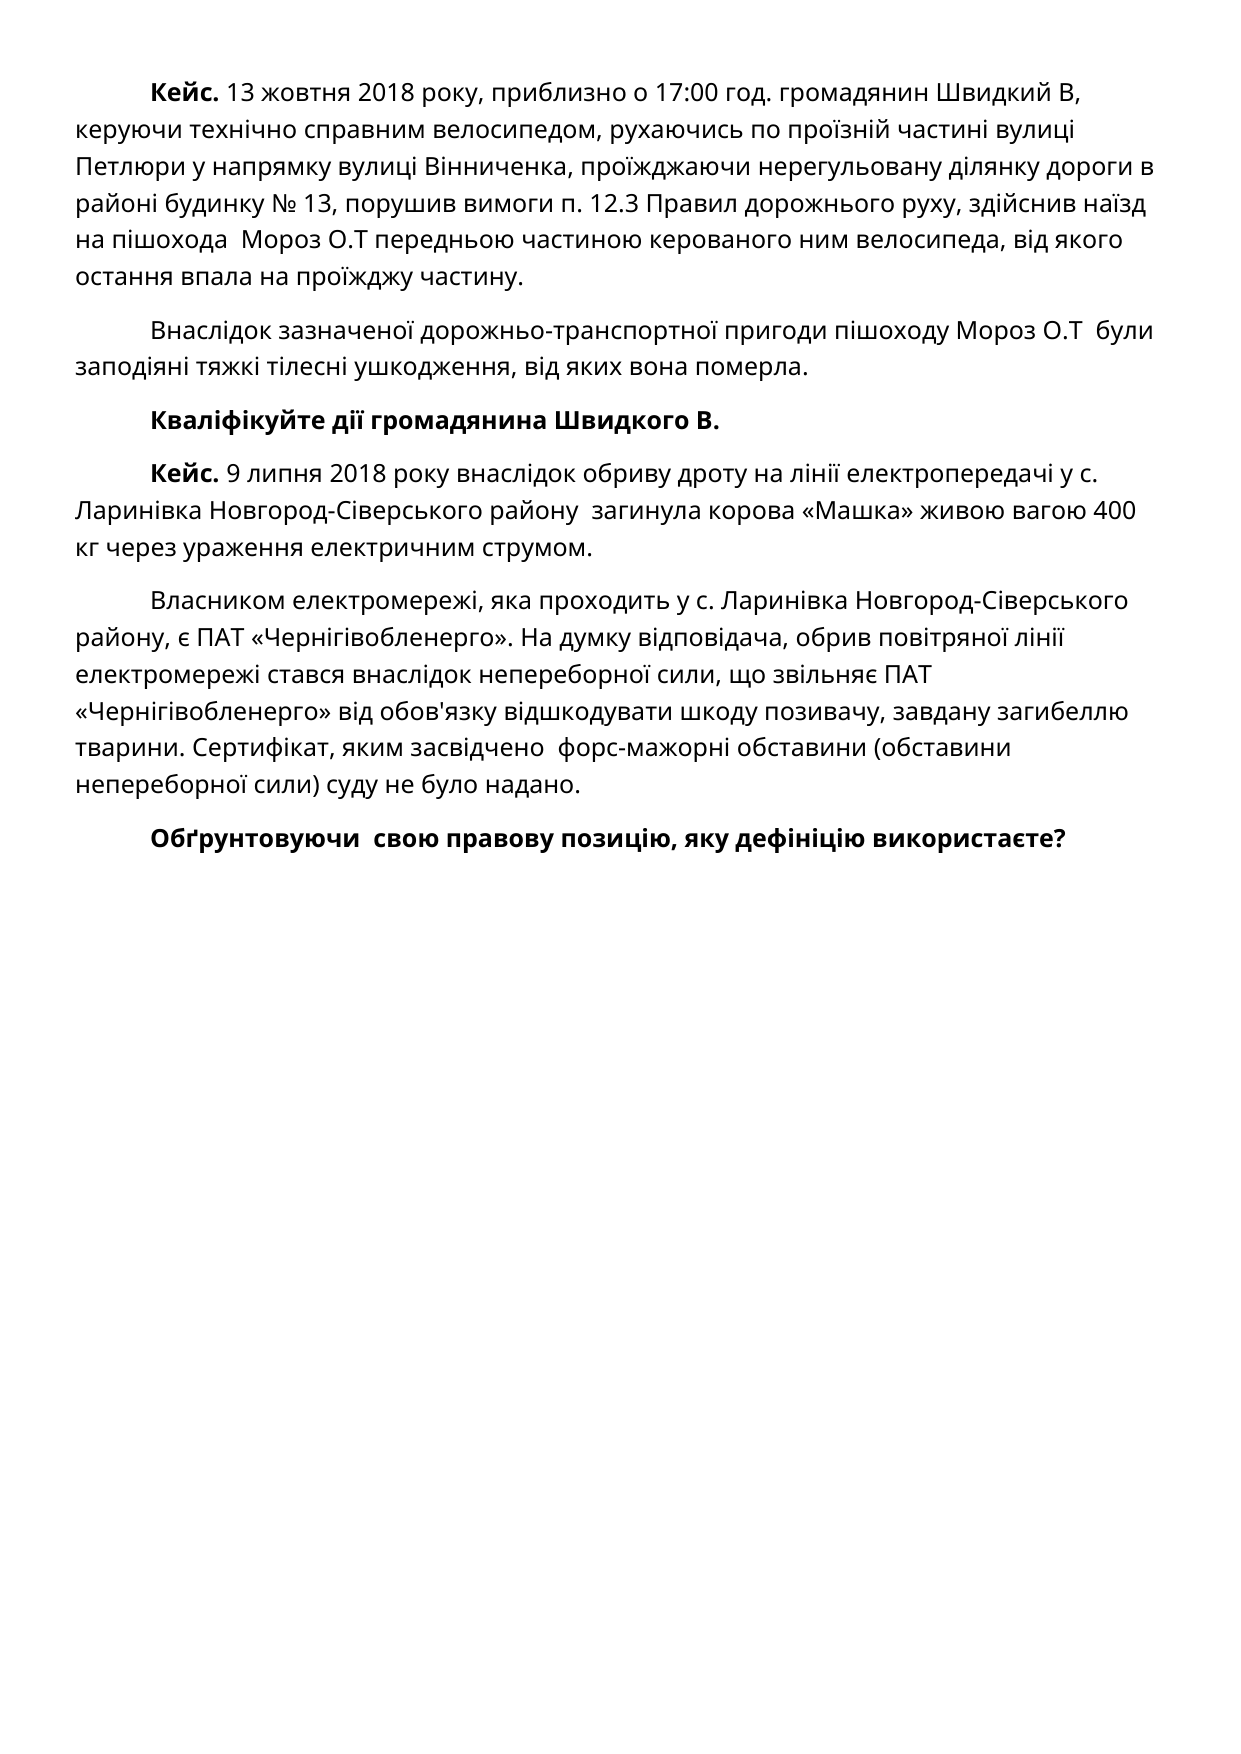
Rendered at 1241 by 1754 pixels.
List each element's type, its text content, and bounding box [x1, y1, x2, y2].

text Кейс. 13 жовтня 2018 року, приблизно о 17:00 год. громадянин Швидкий В, керуючи технічно справним велосипедом, рухаючись по проїзній частині вулиці Петлюри у напрямку вулиці Вінниченка, проїжджаючи нерегульовану ділянку дороги в районі будинку № 13, порушив вимоги п. 12.3 Правил дорожнього руху, здійснив наїзд на пішохода Мороз О.Т передньою частиною керованого ним велосипеда, від якого остання впала на проїжджу частину. [75, 75, 1165, 293]
text Власником електромережі, яка проходить у с. Ларинівка Новгород-Сіверського району, є ПАТ «Чернігівобленерго». На думку відповідача, обрив повітряної лінії електромережі стався внаслідок непереборної сили, що звільняє ПАТ «Чернігівобленерго» від обов'язку відшкодувати шкоду позивачу, завдану загибеллю тварини. Сертифікат, яким засвідчено форс-мажорні обставини (обставини непереборної сили) суду не було надано. [75, 583, 1165, 801]
text Внаслідок зазначеної дорожньо-транспортної пригоди пішоходу Мороз О.Т були заподіяні тяжкі тілесні ушкодження, від яких вона померла. [75, 312, 1165, 383]
text Кваліфікуйте дії громадянина Швидкого В. [75, 402, 1165, 437]
text Обґрунтовуючи свою правову позицію, яку дефініцію використаєте? [75, 820, 1165, 854]
text Кейс. 9 липня 2018 року внаслідок обриву дроту на лінії електропередачі у с. Ларинівка Новгород-Сіверського району загинула корова «Машка» живою вагою 400 кг через ураження електричним струмом. [75, 456, 1165, 563]
